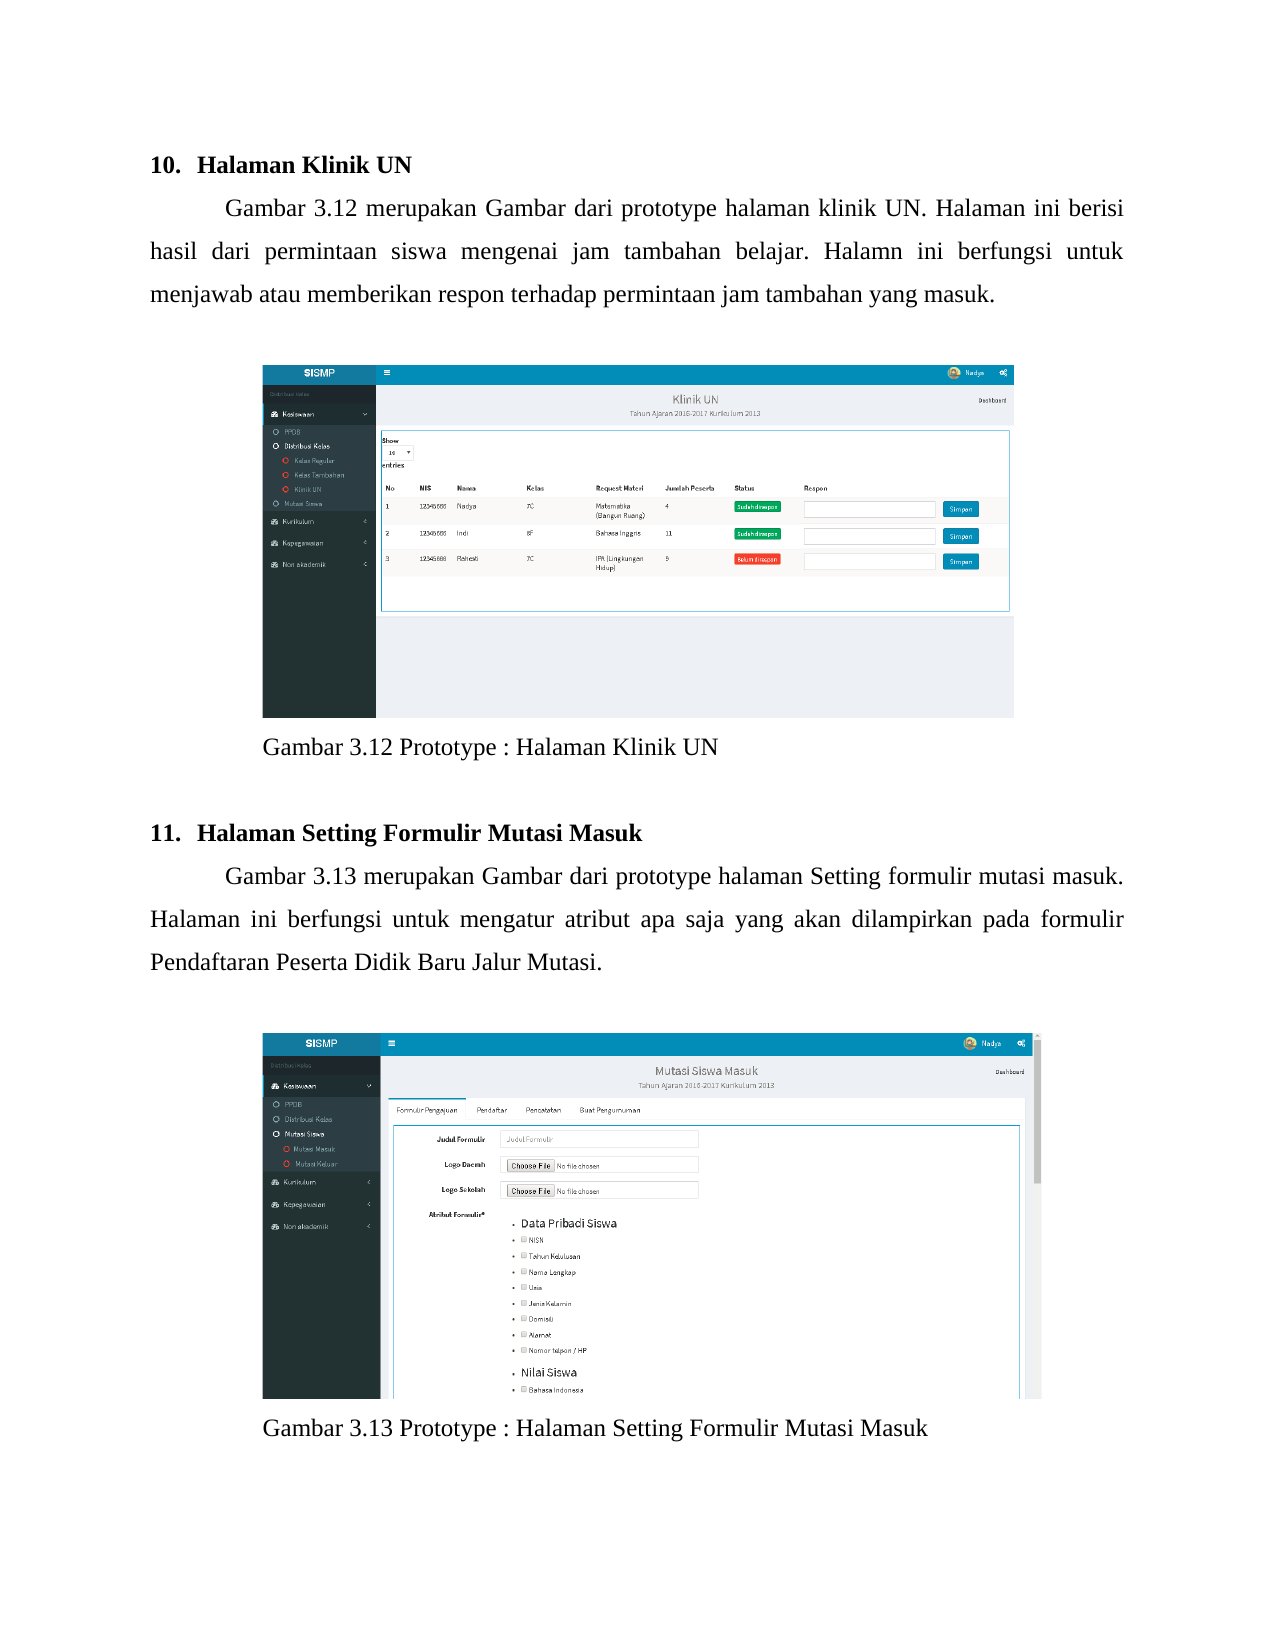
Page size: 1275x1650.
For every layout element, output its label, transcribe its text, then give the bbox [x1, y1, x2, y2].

picture [262, 365, 1014, 718]
list Gambar 3.12 Prototype : Halaman Klinik UN [262, 732, 1125, 760]
picture [948, 368, 960, 378]
list Gambar 3.13 merupakan Gambar dari prototype halaman Setting formulir mutasi masuk. Halaman ini berfungsi untuk mengatur atribut apa saja yang akan dilampirkan pada formulir Pendaftaran Peserta Didik Baru Jalur Mutasi. [150, 861, 1125, 976]
list Halaman Klinik UN [150, 150, 1125, 179]
list Gambar 3.13 Prototype : Halaman Setting Formulir Mutasi Masuk [262, 1413, 1125, 1442]
picture [262, 1033, 1042, 1399]
list Gambar 3.12 merupakan Gambar dari prototype halaman klinik UN. Halaman ini berisi hasil dari permintaan siswa mengenai jam tambahan belajar. Halamn ini berfungsi untuk menjawab atau memberikan respon terhadap permintaan jam tambahan yang masuk. [150, 193, 1125, 308]
picture [964, 1038, 976, 1049]
list Halaman Setting Formulir Mutasi Masuk [150, 818, 1125, 847]
